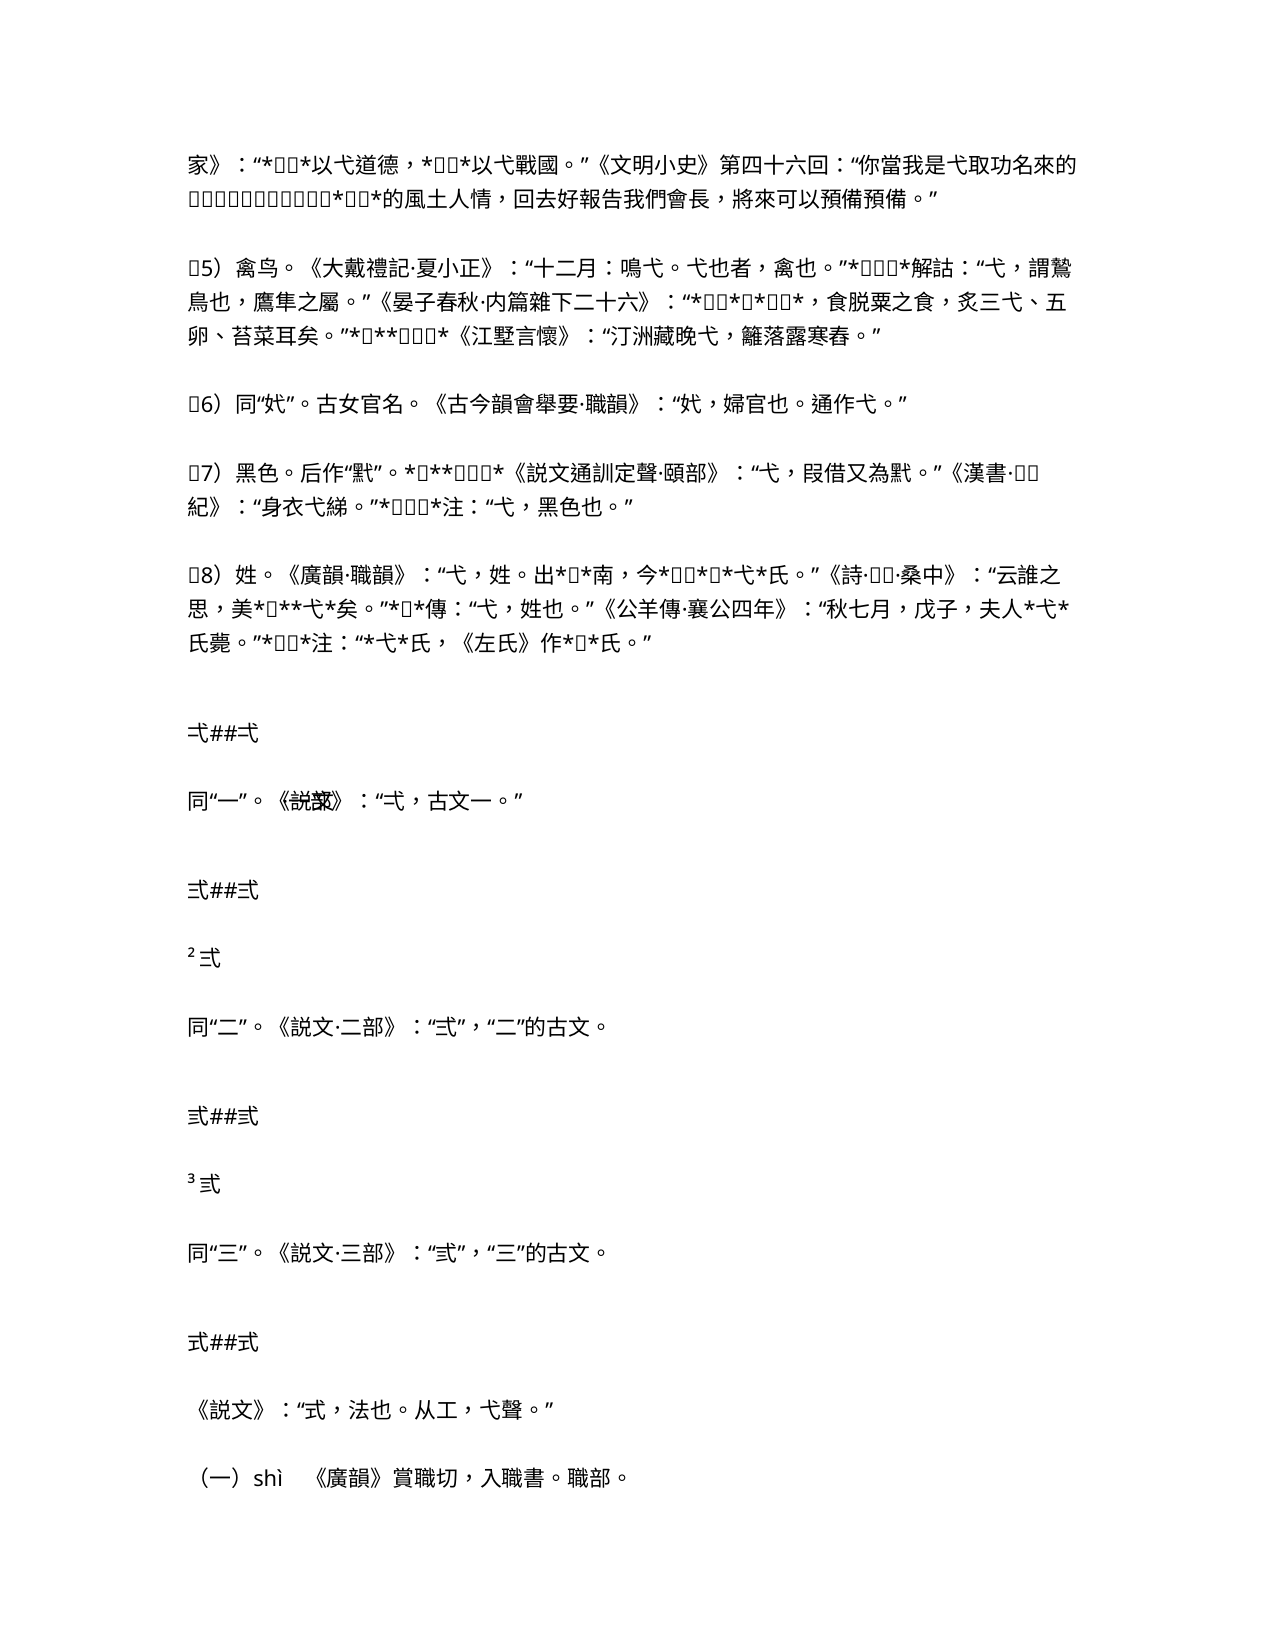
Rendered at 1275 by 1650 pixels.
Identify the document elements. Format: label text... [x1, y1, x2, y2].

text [187, 150, 1087, 692]
text 弍##弍 ²弍 同“二”。《説文·二部》：“弍”，“二”的古文。 [187, 875, 1087, 1076]
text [187, 1327, 1087, 1493]
text 弎##弎 ³弎 同“三”。《説文·三部》：“弎”，“三”的古文。 [187, 1101, 1087, 1301]
text 弌##弌 同“一”。《説文·一部》：“弌，古文一。” [187, 717, 1087, 850]
